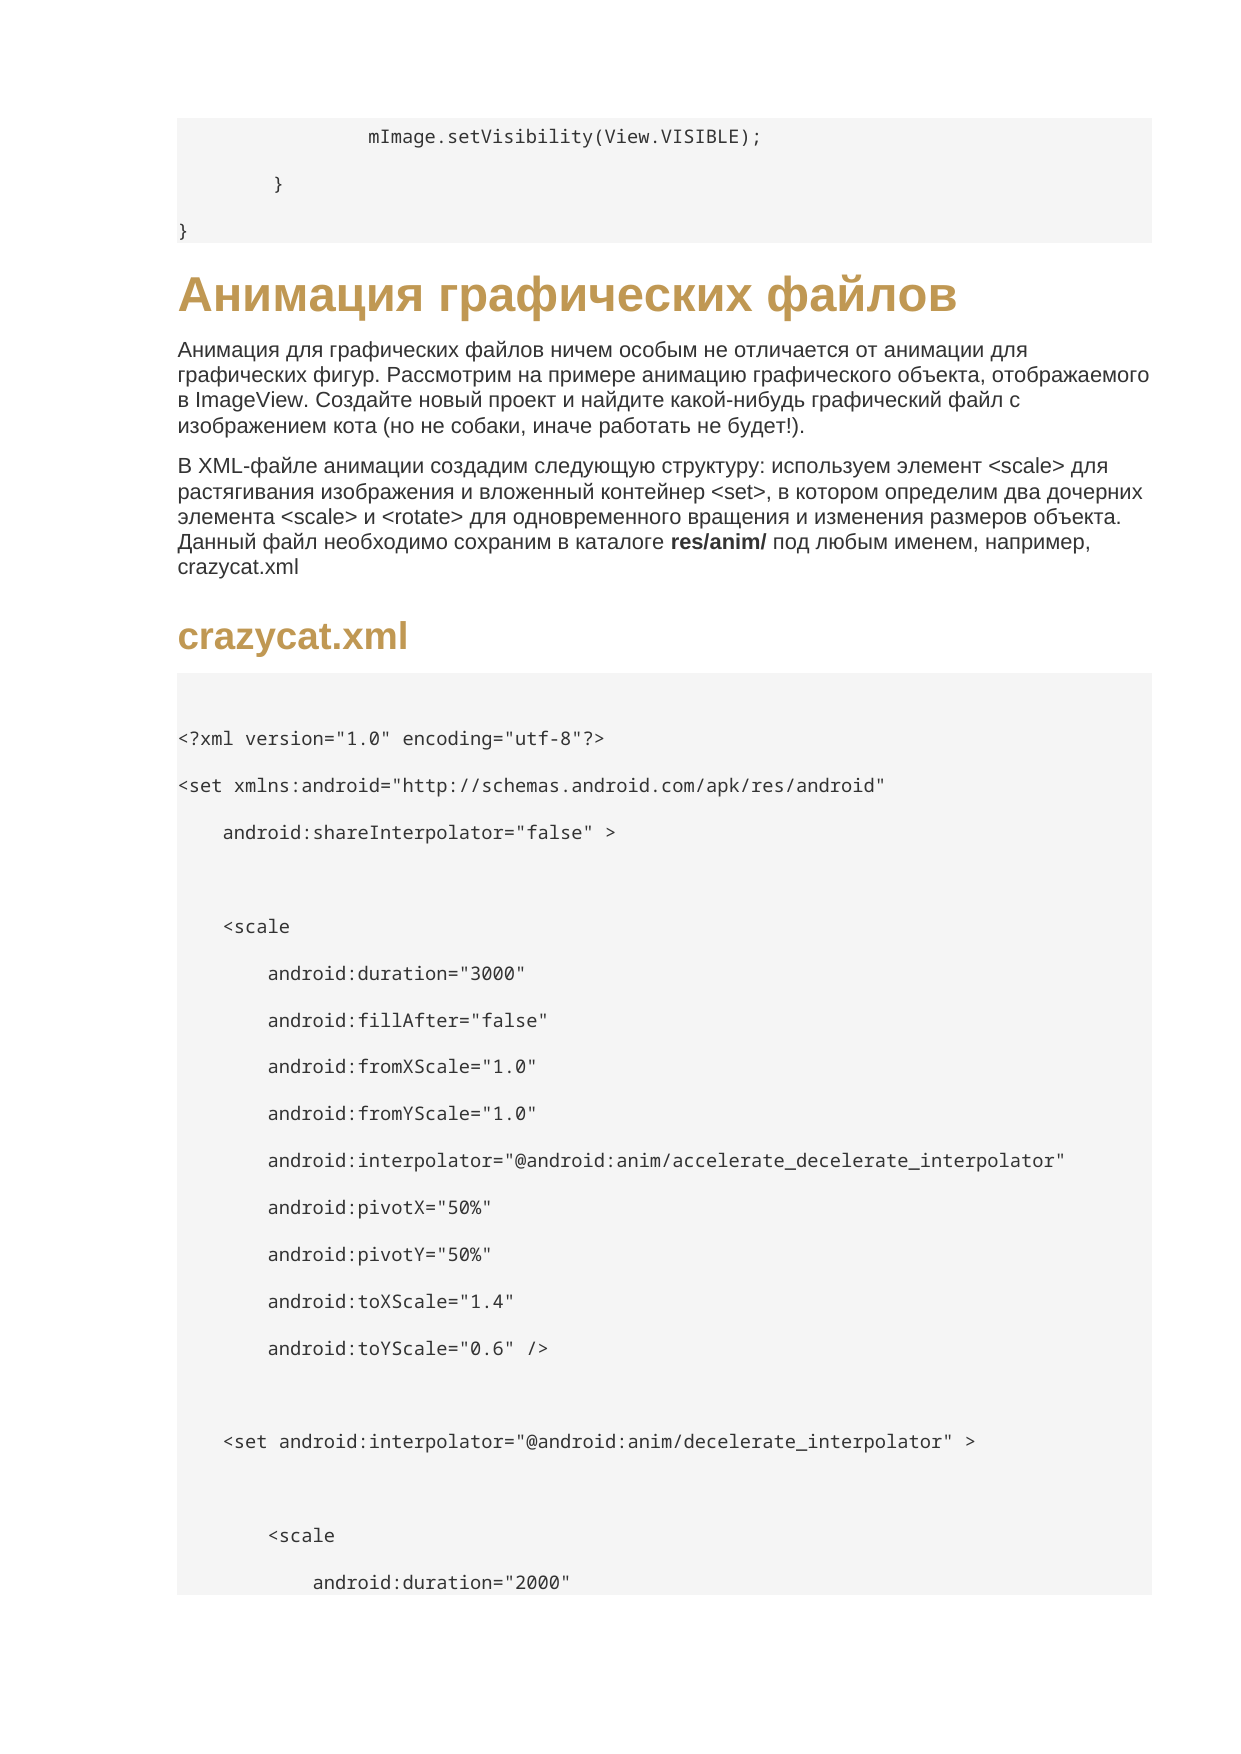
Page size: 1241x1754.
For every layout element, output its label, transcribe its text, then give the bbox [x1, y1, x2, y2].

text android:pivotX="50%" [177, 1189, 1152, 1220]
text android:interpolator="@android:anim/accelerate_decelerate_interpolator" [177, 1142, 1152, 1173]
text android:pivotY="50%" [177, 1236, 1152, 1267]
text android:fromYScale="1.0" [177, 1095, 1152, 1126]
text <set android:interpolator="@android:anim/decelerate_interpolator" > [177, 1423, 1152, 1454]
text <set xmlns:android="http://schemas.android.com/apk/res/android" [177, 767, 1152, 798]
text android:duration="2000" [177, 1564, 1152, 1595]
text <?xml version="1.0" encoding="utf-8"?> [177, 720, 1152, 751]
text } [177, 165, 1152, 196]
text android:toXScale="1.4" [177, 1282, 1152, 1314]
text android:toYScale="0.6" /> [177, 1329, 1152, 1361]
text android:duration="3000" [177, 954, 1152, 986]
text } [177, 212, 1152, 243]
text android:shareInterpolator="false" > [177, 814, 1152, 845]
text mImage.setVisibility(View.VISIBLE); [177, 118, 1152, 149]
text crazycat.xml [177, 595, 1152, 657]
text android:fillAfter="false" [177, 1001, 1152, 1032]
text android:fromXScale="1.0" [177, 1048, 1152, 1079]
text Анимация для графических файлов ничем особым не отличается от анимации для графических фигур. Рассмотрим на примере анимацию графического объекта, отображаемого в ImageView. Создайте новый проект и найдите какой-нибудь графический файл с изображением кота (но не собаки, иначе работать не будет!). [177, 337, 1152, 438]
text <scale [177, 907, 1152, 939]
text <scale [177, 1517, 1152, 1548]
text В XML-файле анимации создадим следующую структуру: используем элемент <scale> для растягивания изображения и вложенный контейнер <set>, в котором определим два дочерних элемента <scale> и <rotate> для одновременного вращения и изменения размеров объекта. Данный файл необходимо сохраним в каталоге res/anim/ под любым именем, например, crazycat.xml [177, 453, 1152, 579]
text Анимация графических файлов [177, 259, 1152, 321]
